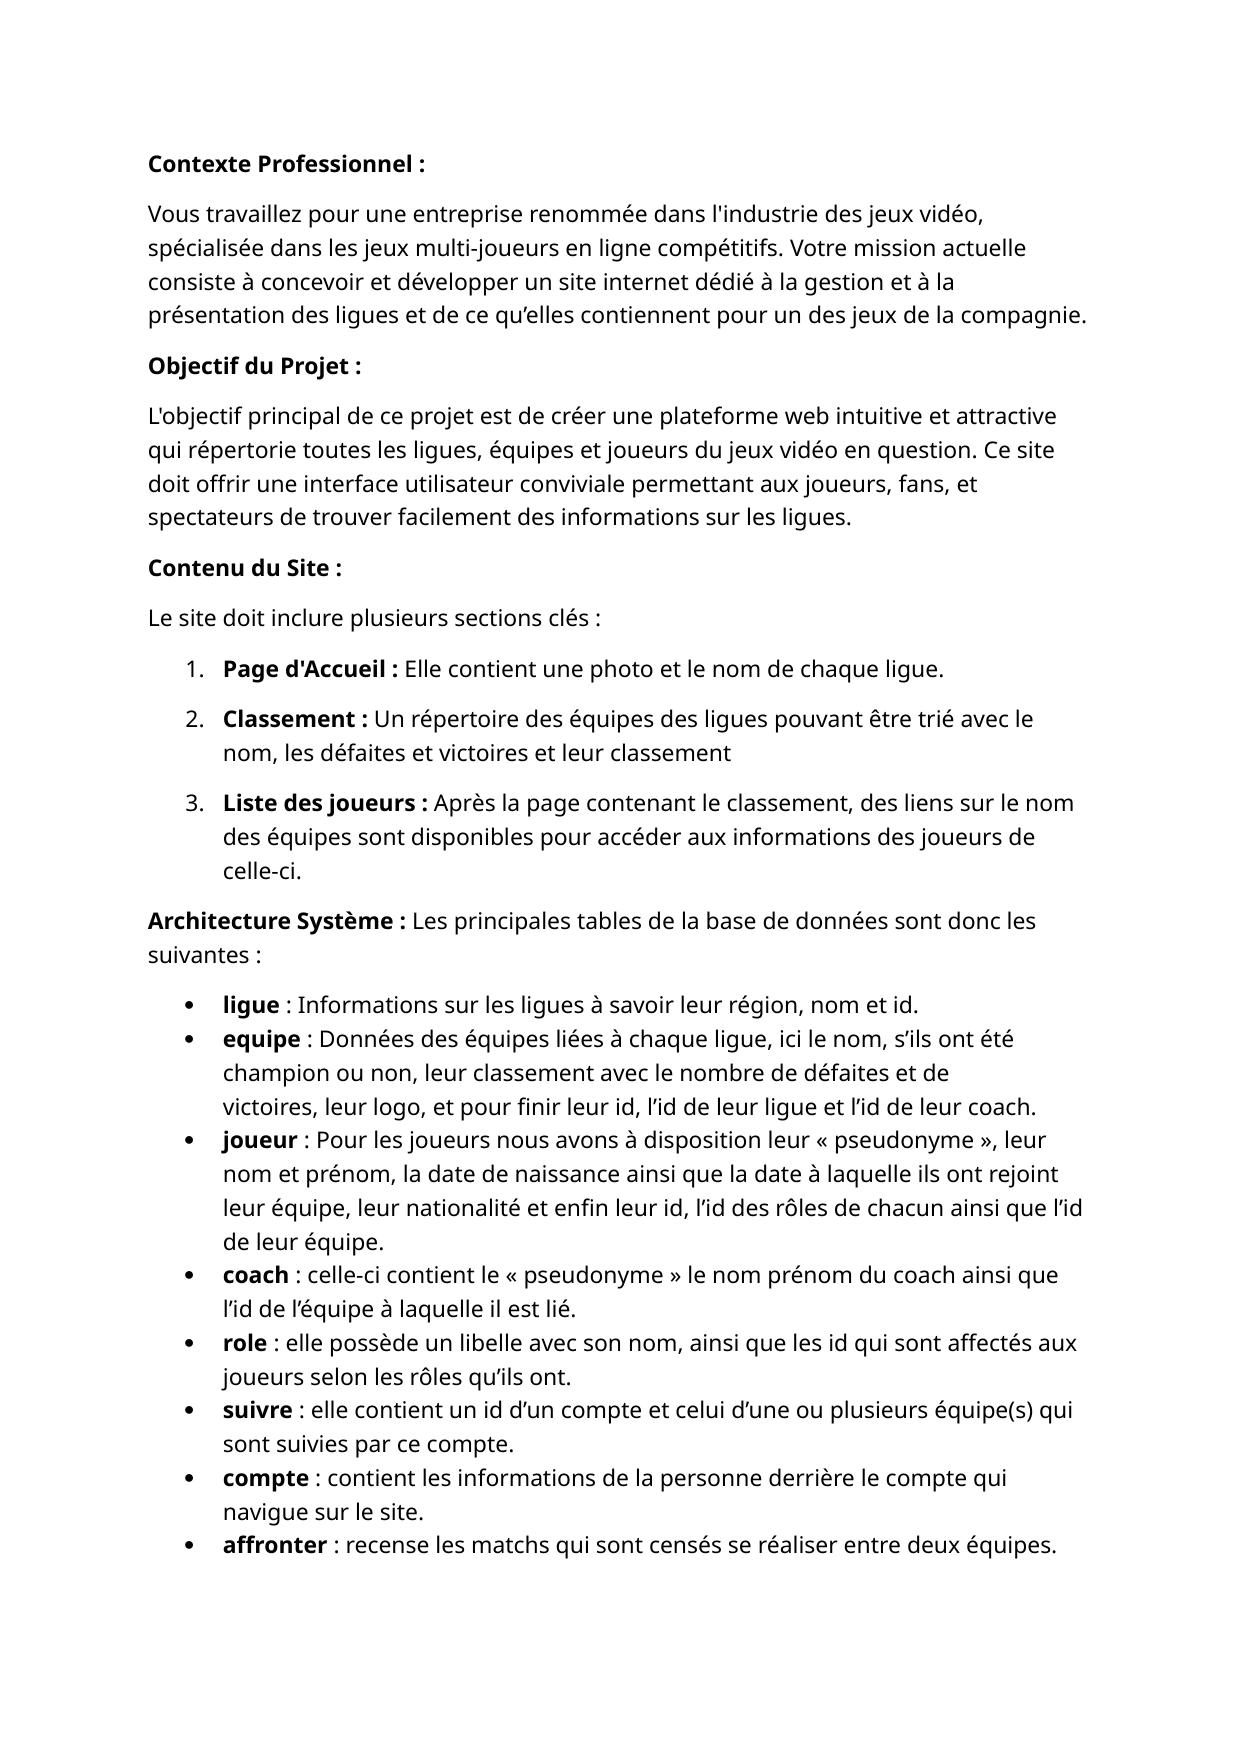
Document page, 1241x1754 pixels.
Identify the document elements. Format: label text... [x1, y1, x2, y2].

text Architecture Système : Les principales tables de la base de données sont donc les suivantes : [148, 905, 1093, 970]
list Classement : Un répertoire des équipes des ligues pouvant être trié avec le nom, les défaites et victoires et leur classement [185, 703, 1093, 768]
text Vous travaillez pour une entreprise renommée dans l'industrie des jeux vidéo, spécialisée dans les jeux multi-joueurs en ligne compétitifs. Votre mission actuelle consiste à concevoir et développer un site internet dédié à la gestion et à la présentation des ligues et de ce qu’elles contiennent pour un des jeux de la compagnie. [148, 198, 1093, 331]
text Objectif du Projet : [148, 350, 1093, 381]
list joueur : Pour les joueurs nous avons à disposition leur « pseudonyme », leur nom et prénom, la date de naissance ainsi que la date à laquelle ils ont rejoint leur équipe, leur nationalité et enfin leur id, l’id des rôles de chacun ainsi que l’id de leur équipe. [185, 1124, 1093, 1257]
list Page d'Accueil : Elle contient une photo et le nom de chaque ligue. [185, 653, 1093, 684]
text Contenu du Site : [148, 552, 1093, 583]
text Contexte Professionnel : [148, 148, 1093, 179]
list coach : celle-ci contient le « pseudonyme » le nom prénom du coach ainsi que l’id de l’équipe à laquelle il est lié. [185, 1259, 1093, 1324]
text L'objectif principal de ce projet est de créer une plateforme web intuitive et attractive qui répertorie toutes les ligues, équipes et joueurs du jeux vidéo en question. Ce site doit offrir une interface utilisateur conviviale permettant aux joueurs, fans, et spectateurs de trouver facilement des informations sur les ligues. [148, 400, 1093, 533]
list role : elle possède un libelle avec son nom, ainsi que les id qui sont affectés aux joueurs selon les rôles qu’ils ont. [185, 1327, 1093, 1392]
text Le site doit inclure plusieurs sections clés : [148, 602, 1093, 633]
list Liste des joueurs : Après la page contenant le classement, des liens sur le nom des équipes sont disponibles pour accéder aux informations des joueurs de celle-ci. [185, 787, 1093, 886]
list compte : contient les informations de la personne derrière le compte qui navigue sur le site. [185, 1462, 1093, 1527]
list suivre : elle contient un id d’un compte et celui d’une ou plusieurs équipe(s) qui sont suivies par ce compte. [185, 1394, 1093, 1459]
list ligue : Informations sur les ligues à savoir leur région, nom et id. [185, 989, 1093, 1021]
list affronter : recense les matchs qui sont censés se réaliser entre deux équipes. [185, 1529, 1093, 1561]
list equipe : Données des équipes liées à chaque ligue, ici le nom, s’ils ont été champion ou non, leur classement avec le nombre de défaites et de victoires, leur logo, et pour finir leur id, l’id de leur ligue et l’id de leur coach. [185, 1023, 1093, 1122]
